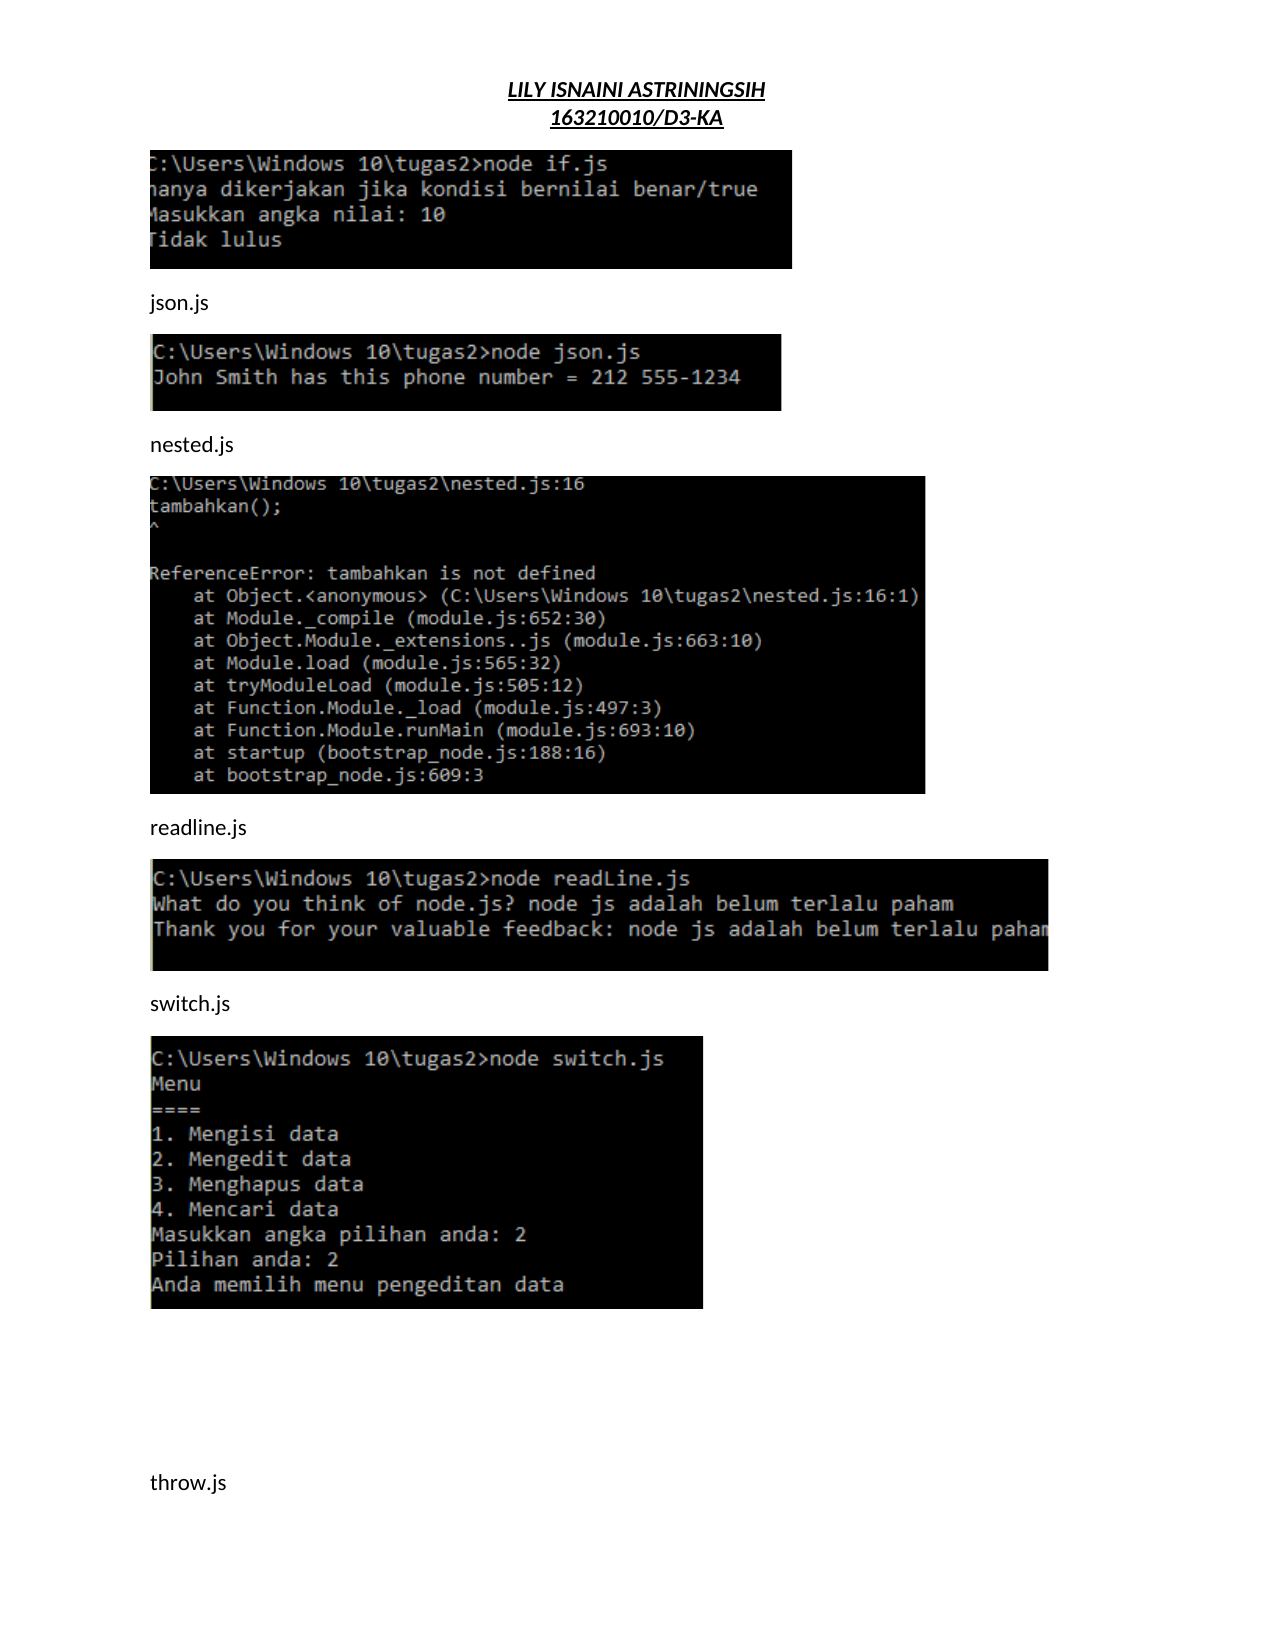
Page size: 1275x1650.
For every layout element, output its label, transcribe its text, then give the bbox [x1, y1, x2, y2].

text readline.js [150, 813, 1125, 841]
picture [150, 859, 1049, 971]
text nested.js [150, 430, 1125, 458]
text throw.js [150, 1468, 1125, 1496]
text json.js [150, 288, 1125, 316]
picture [150, 150, 793, 269]
picture [150, 334, 782, 411]
picture [150, 476, 926, 794]
text switch.js [150, 989, 1125, 1017]
picture [150, 1036, 704, 1309]
